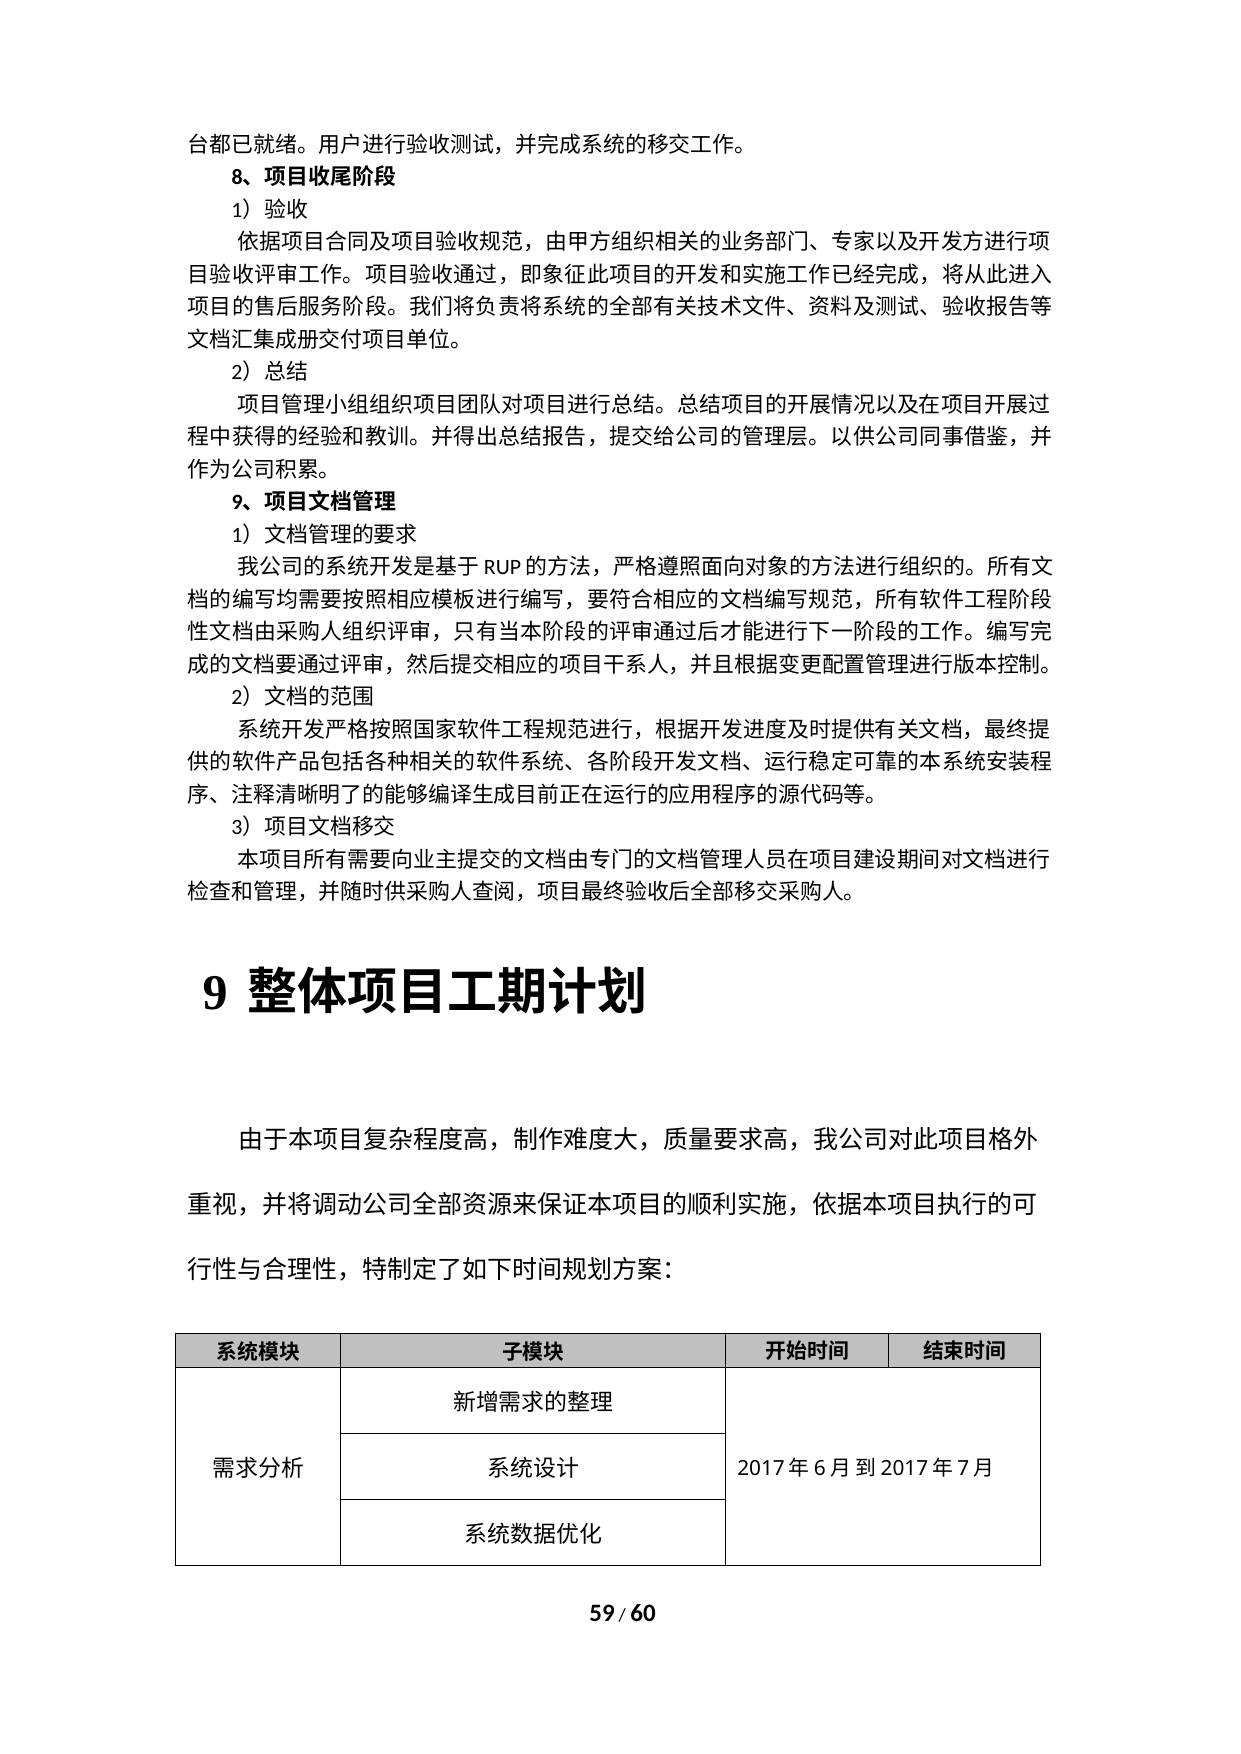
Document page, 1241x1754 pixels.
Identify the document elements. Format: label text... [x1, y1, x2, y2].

table_cell 2017年6月 到2017年7月 [726, 1368, 1040, 1565]
text 8、项目收尾阶段 [187, 159, 1053, 191]
text 我公司的系统开发是基于RUP的方法，严格遵照面向对象的方法进行组织的。所有文档的编写均需要按照相应模板进行编写，要符合相应的文档编写规范，所有软件工程阶段性文档由采购人组织评审，只有当本阶段的评审通过后才能进行下一阶段的工作。编写完成的文档要通过评审，然后提交相应的项目干系人，并且根据变更配置管理进行版本控制。 [187, 549, 1053, 679]
text 2）总结 [187, 354, 1053, 386]
table_cell 系统设计 [341, 1434, 725, 1499]
text 1）验收 [187, 191, 1053, 224]
text 本项目所有需要向业主提交的文档由专门的文档管理人员在项目建设期间对文档进行检查和管理，并随时供采购人查阅，项目最终验收后全部移交采购人。 [187, 841, 1053, 906]
text 项目管理小组组织项目团队对项目进行总结。总结项目的开展情况以及在项目开展过程中获得的经验和教训。并得出总结报告，提交给公司的管理层。以供公司同事借鉴，并作为公司积累。 [187, 386, 1053, 484]
table_cell 系统数据优化 [341, 1500, 725, 1565]
text 依据项目合同及项目验收规范，由甲方组织相关的业务部门、专家以及开发方进行项目验收评审工作。项目验收通过，即象征此项目的开发和实施工作已经完成，将从此进入项目的售后服务阶段。我们将负责将系统的全部有关技术文件、资料及测试、验收报告等文档汇集成册交付项目单位。 [187, 224, 1053, 354]
text 由于本项目复杂程度高，制作难度大，质量要求高，我公司对此项目格外重视，并将调动公司全部资源来保证本项目的顺利实施，依据本项目执行的可行性与合理性，特制定了如下时间规划方案： [187, 1105, 1053, 1300]
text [187, 126, 1053, 159]
subtitle 整体项目工期计划 [202, 939, 1053, 1036]
text 2）文档的范围 [187, 679, 1053, 711]
text 9、项目文档管理 [187, 484, 1053, 516]
table_header 结束时间 [889, 1334, 1040, 1367]
table_cell 需求分析 [176, 1368, 340, 1565]
text 1）文档管理的要求 [187, 516, 1053, 549]
table_header 系统模块 [176, 1334, 340, 1367]
table_cell 新增需求的整理 [341, 1368, 725, 1433]
text 系统开发严格按照国家软件工程规范进行，根据开发进度及时提供有关文档，最终提供的软件产品包括各种相关的软件系统、各阶段开发文档、运行稳定可靠的本系统安装程序、注释清晰明了的能够编译生成目前正在运行的应用程序的源代码等。 [187, 711, 1053, 809]
table_header 开始时间 [726, 1334, 888, 1367]
table_header 子模块 [341, 1334, 725, 1367]
text 3）项目文档移交 [187, 809, 1053, 841]
